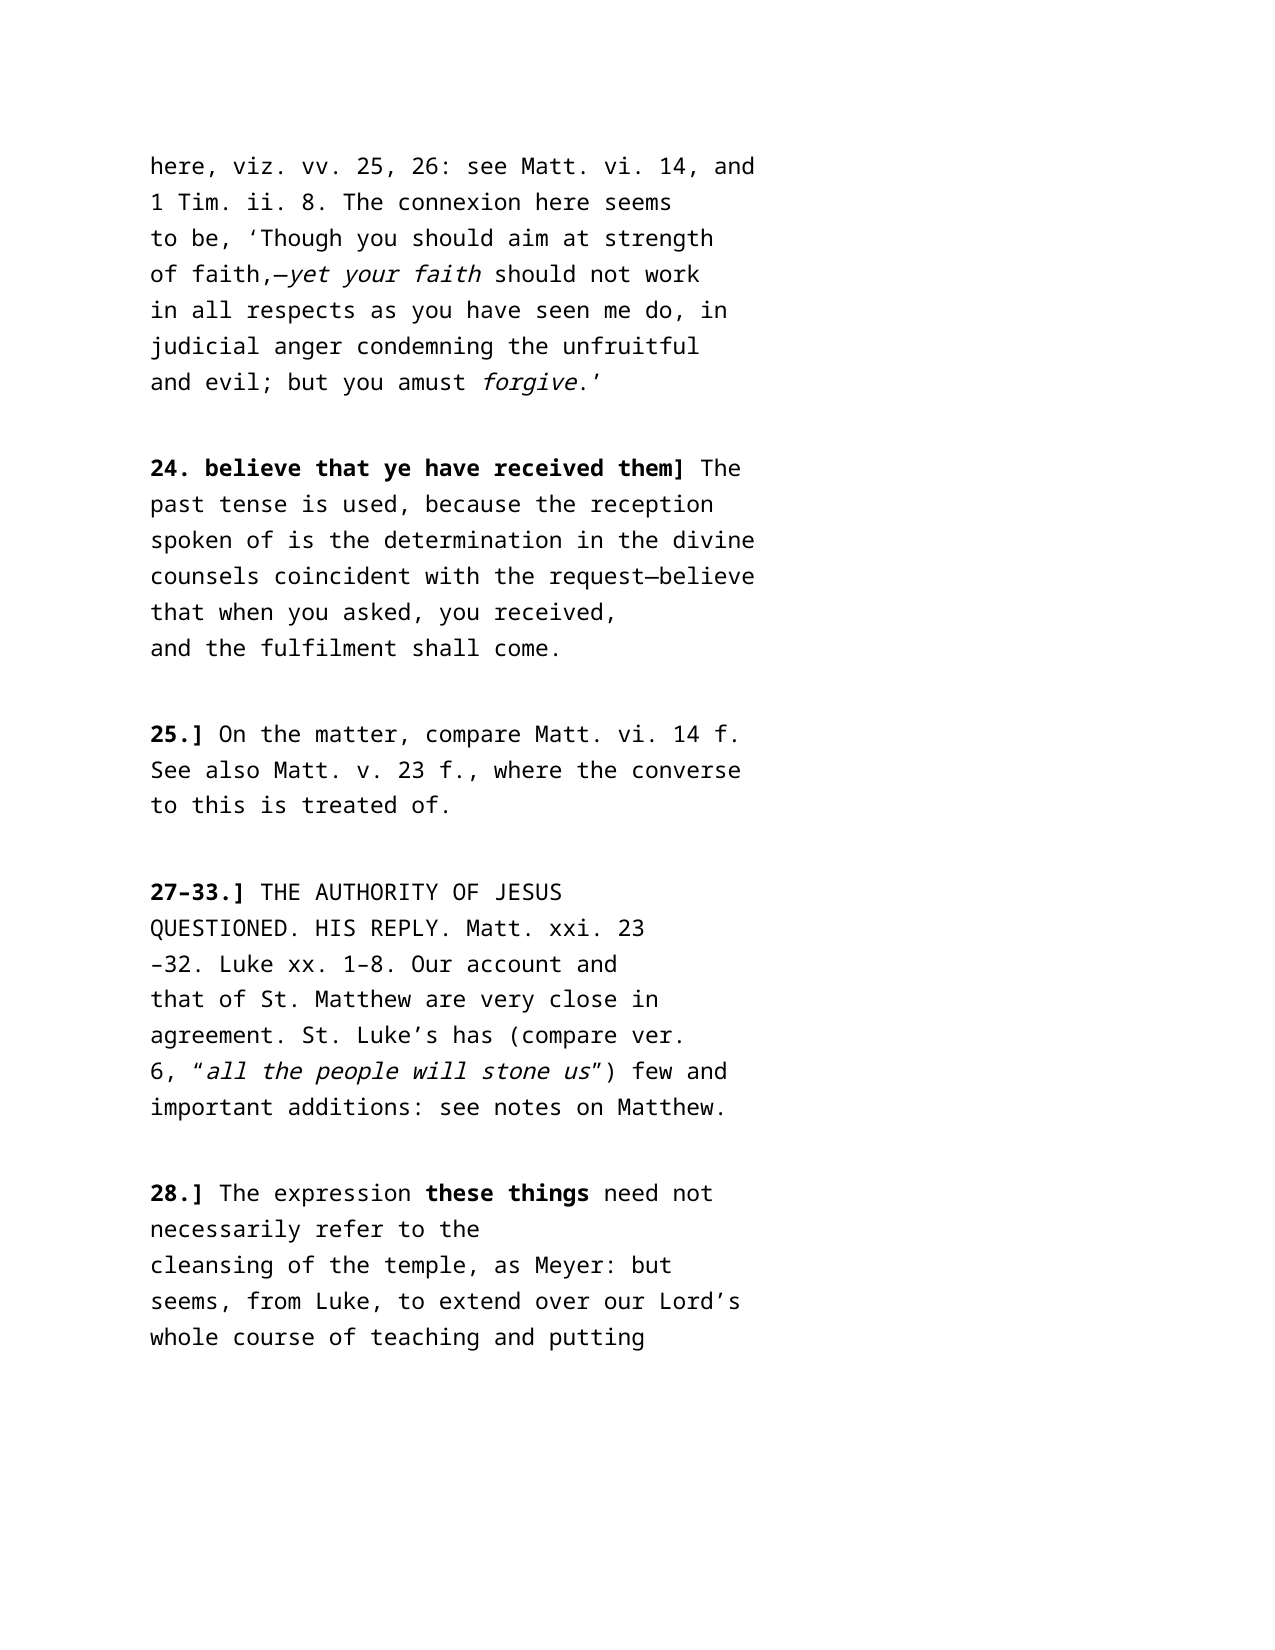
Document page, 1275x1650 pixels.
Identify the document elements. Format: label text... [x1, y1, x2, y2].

text 27–33.] THE AUTHORITY OF JESUS QUESTIONED. HIS REPLY. Matt. xxi. 23 –32. Luke xx. 1–8. Our account and that of St. Matthew are very close in agreement. St. Luke’s has (compare ver. 6, “all the people will stone us”) few and important additions: see notes on Matthew. [150, 876, 1125, 1153]
text 24. believe that ye have received them] The past tense is used, because the reception spoken of is the determination in the divine counsels coincident with the request—believe that when you asked, you received, and the fulfilment shall come. [150, 452, 1125, 693]
text 28.] The expression these things need not necessarily refer to the cleansing of the temple, as Meyer: but seems, from Luke, to extend over our Lord’s whole course of teaching and putting [150, 1177, 1125, 1352]
text 25.] On the matter, compare Matt. vi. 14 f. See also Matt. v. 23 f., where the converse to this is treated of. [150, 718, 1125, 851]
text here, viz. vv. 25, 26: see Matt. vi. 14, and 1 Tim. ii. 8. The connexion here seems to be, ‘Though you should aim at strength of faith,—yet your faith should not work in all respects as you have seen me do, in judicial anger condemning the unfruitful and evil; but you amust forgive.’ [150, 150, 1125, 427]
